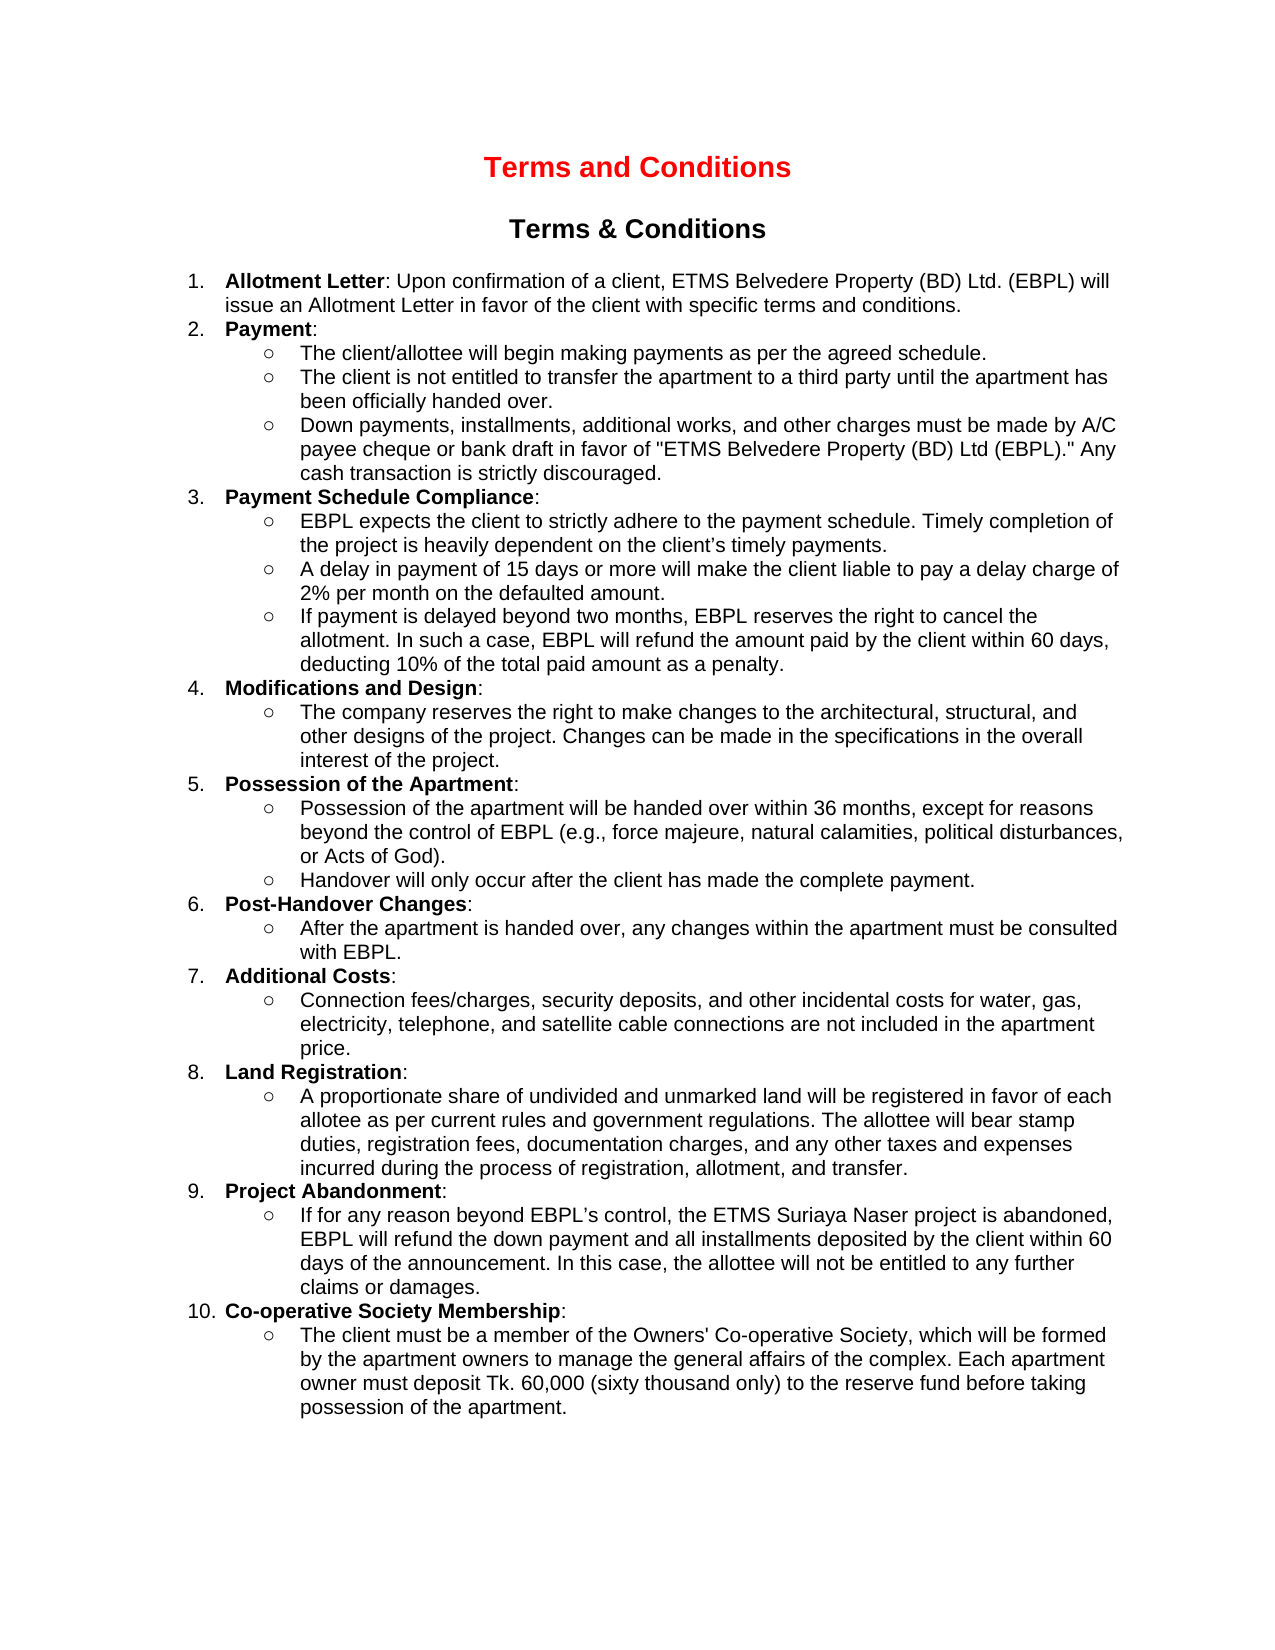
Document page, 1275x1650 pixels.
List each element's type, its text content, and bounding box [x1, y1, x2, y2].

text Terms and Conditions [150, 150, 1125, 183]
list Allotment Letter: Upon confirmation of a client, ETMS Belvedere Property (BD) Ltd. (EBPL) will issue an Allotment Letter in favor of the client with specific terms and conditions. [187, 269, 1125, 317]
list EBPL expects the client to strictly adhere to the payment schedule. Timely completion of the project is heavily dependent on the client’s timely payments. [262, 508, 1125, 556]
list Possession of the apartment will be handed over within 36 months, except for reasons beyond the control of EBPL (e.g., force majeure, natural calamities, political disturbances, or Acts of God). [262, 796, 1125, 868]
list Possession of the Apartment: [187, 772, 1125, 796]
list Handover will only occur after the client has made the complete payment. [262, 868, 1125, 892]
list Co-operative Society Membership: [187, 1299, 1125, 1323]
list Land Registration: [187, 1059, 1125, 1083]
list After the apartment is handed over, any changes within the apartment must be consulted with EBPL. [262, 916, 1125, 964]
list Modifications and Design: [187, 676, 1125, 700]
list If payment is delayed beyond two months, EBPL reserves the right to cancel the allotment. In such a case, EBPL will refund the amount paid by the client within 60 days, deducting 10% of the total paid amount as a penalty. [262, 604, 1125, 676]
list The company reserves the right to make changes to the architectural, structural, and other designs of the project. Changes can be made in the specifications in the overall interest of the project. [262, 700, 1125, 772]
list The client is not entitled to transfer the apartment to a third party until the apartment has been officially handed over. [262, 365, 1125, 413]
list A proportionate share of undivided and unmarked land will be registered in favor of each allotee as per current rules and government regulations. The allottee will bear stamp duties, registration fees, documentation charges, and any other taxes and expenses incurred during the process of registration, allotment, and transfer. [262, 1083, 1125, 1179]
list Payment Schedule Compliance: [187, 484, 1125, 508]
subtitle Terms & Conditions [150, 213, 1125, 244]
list Payment: [187, 317, 1125, 341]
list Additional Costs: [187, 964, 1125, 988]
list The client must be a member of the Owners' Co-operative Society, which will be formed by the apartment owners to manage the general affairs of the complex. Each apartment owner must deposit Tk. 60,000 (sixty thousand only) to the reserve fund before taking possession of the apartment. [262, 1323, 1125, 1419]
list Down payments, installments, additional works, and other charges must be made by A/C payee cheque or bank draft in favor of "ETMS Belvedere Property (BD) Ltd (EBPL)." Any cash transaction is strictly discouraged. [262, 413, 1125, 484]
list If for any reason beyond EBPL’s control, the ETMS Suriaya Naser project is abandoned, EBPL will refund the down payment and all installments deposited by the client within 60 days of the announcement. In this case, the allottee will not be entitled to any further claims or damages. [262, 1203, 1125, 1299]
list Post-Handover Changes: [187, 892, 1125, 916]
list The client/allottee will begin making payments as per the agreed schedule. [262, 341, 1125, 365]
list Connection fees/charges, security deposits, and other incidental costs for water, gas, electricity, telephone, and satellite cable connections are not included in the apartment price. [262, 988, 1125, 1059]
list A delay in payment of 15 days or more will make the client liable to pay a delay charge of 2% per month on the defaulted amount. [262, 556, 1125, 604]
list Project Abandonment: [187, 1179, 1125, 1203]
